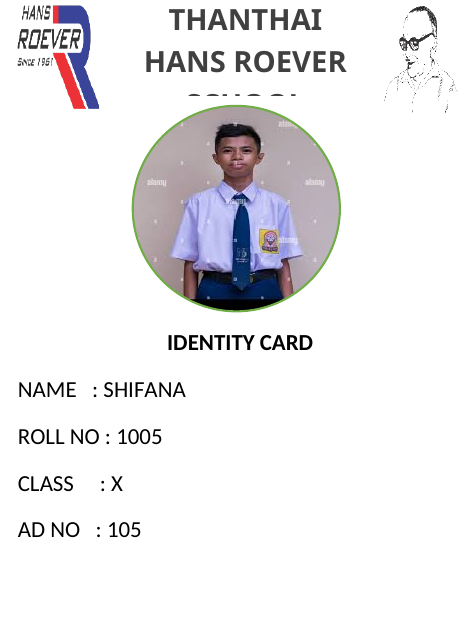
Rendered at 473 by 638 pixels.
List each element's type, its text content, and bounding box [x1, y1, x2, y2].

picture [134, 107, 338, 310]
text NAME : SHIFANA [18, 375, 472, 403]
text CLASS : X [18, 469, 472, 497]
picture [17, 0, 100, 113]
picture [384, 6, 458, 113]
text IDENTITY CARD [18, 328, 472, 356]
text AD NO : 105 [18, 516, 472, 544]
text ROLL NO : 1005 [18, 422, 472, 450]
